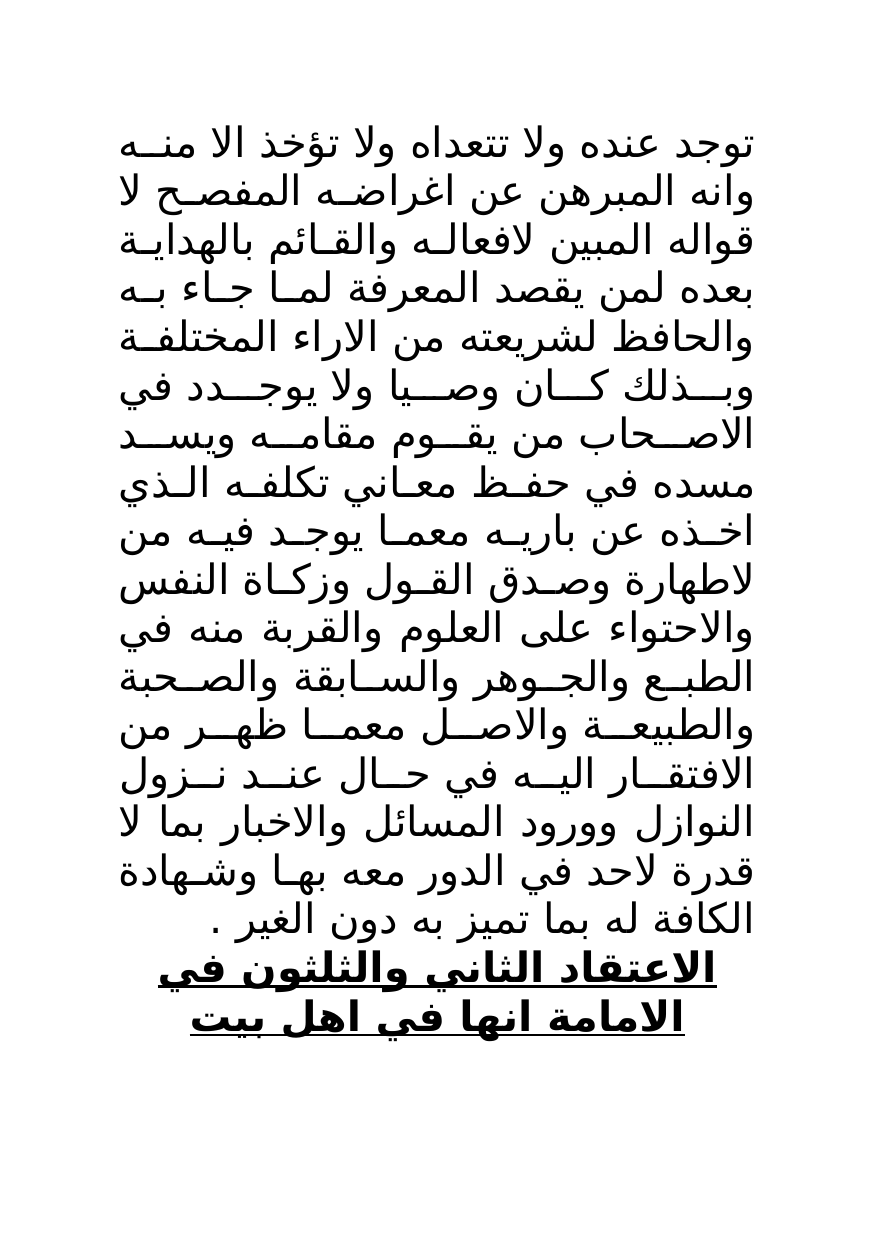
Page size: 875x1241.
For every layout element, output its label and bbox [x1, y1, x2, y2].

text [118, 118, 756, 944]
text [118, 944, 756, 1041]
